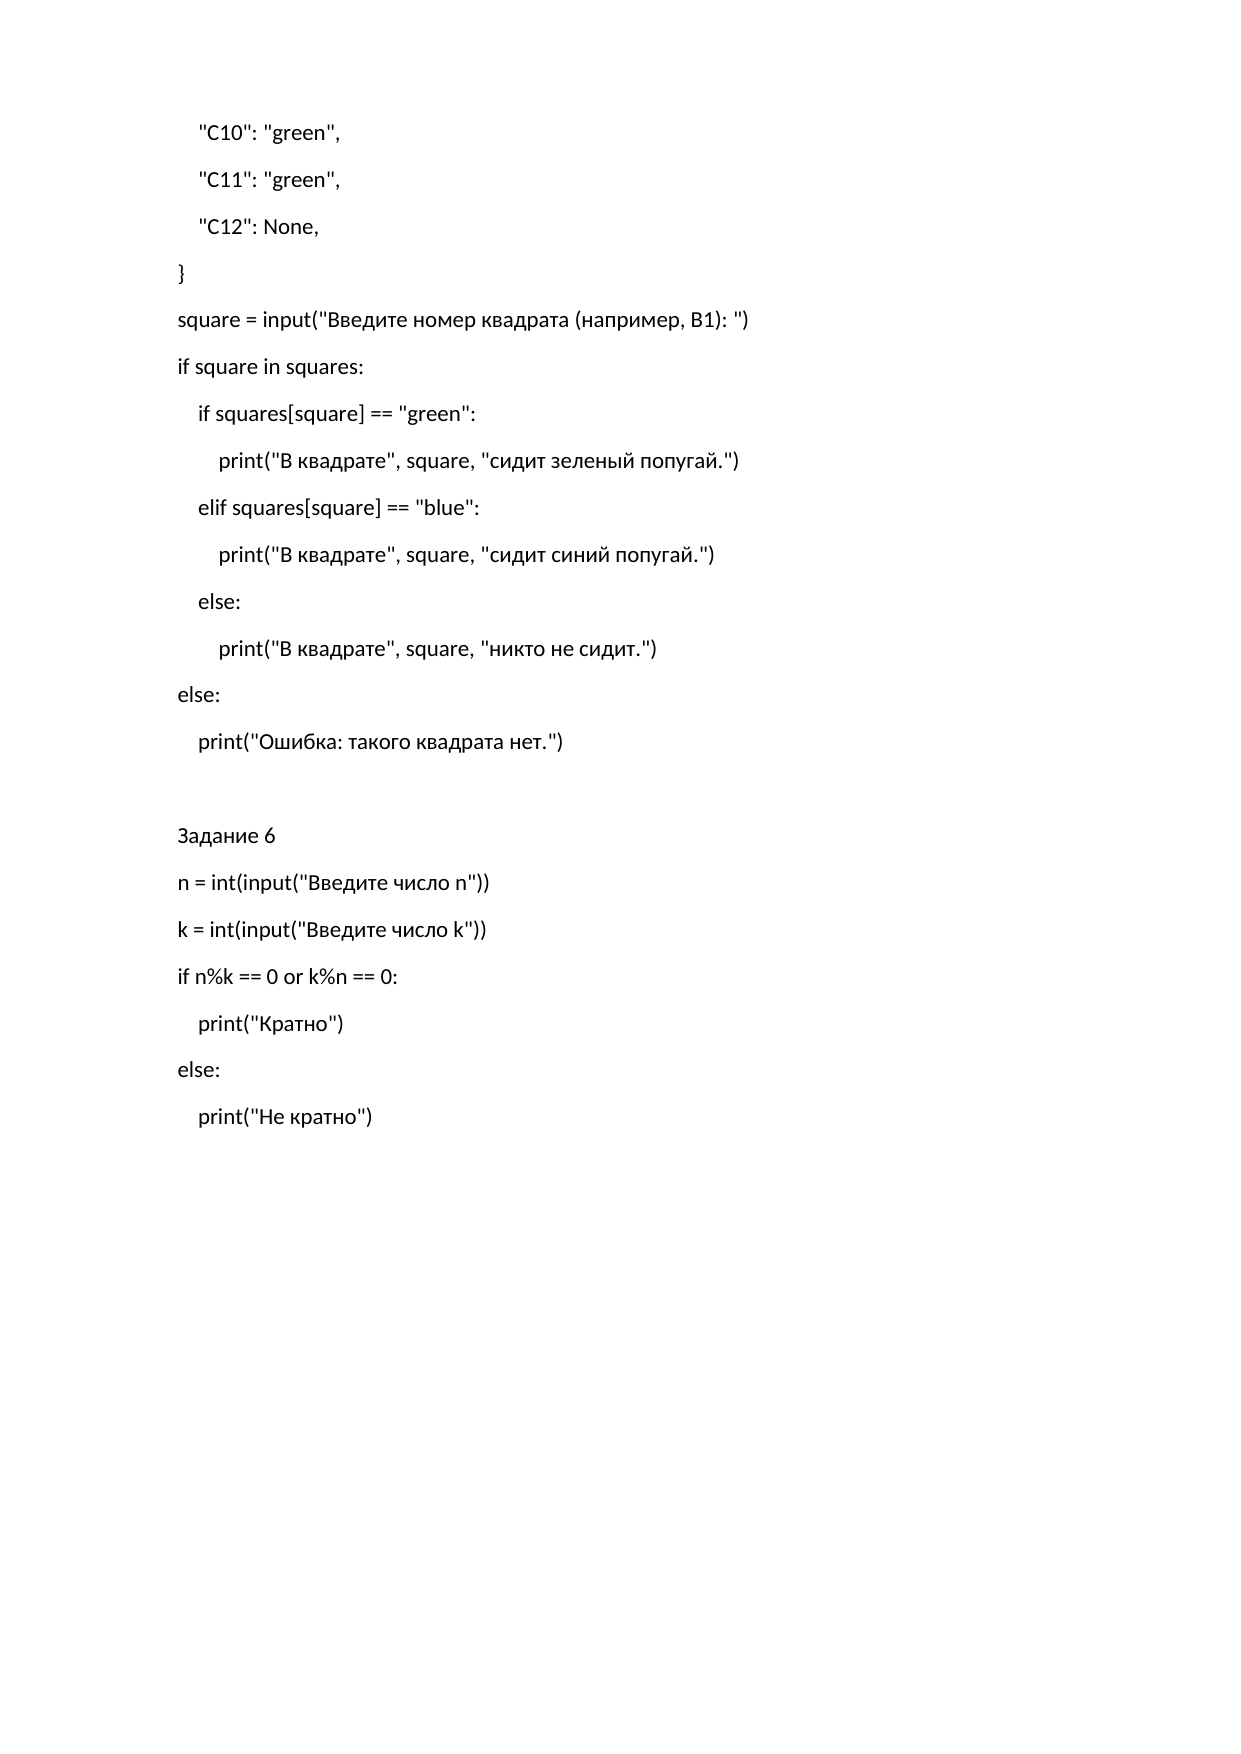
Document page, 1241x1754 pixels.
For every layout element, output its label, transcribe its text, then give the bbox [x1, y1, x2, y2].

text if squares[square] == "green": [177, 399, 1152, 427]
text k = int(input("Введите число k")) [177, 915, 1152, 943]
text print("Не кратно") [177, 1102, 1152, 1131]
text if square in squares: [177, 352, 1152, 381]
text "C12": None, [177, 212, 1152, 240]
text else: [177, 681, 1152, 709]
text print("Ошибка: такого квадрата нет.") [177, 727, 1152, 756]
text Задание 6 [177, 821, 1152, 849]
text "C10": "green", [177, 118, 1152, 146]
text print("В квадрате", square, "сидит синий попугай.") [177, 540, 1152, 568]
text square = input("Введите номер квадрата (например, B1): ") [177, 306, 1152, 334]
text if n%k == 0 or k%n == 0: [177, 962, 1152, 990]
text print("Кратно") [177, 1009, 1152, 1037]
text else: [177, 1056, 1152, 1084]
text "C11": "green", [177, 165, 1152, 193]
text print("В квадрате", square, "сидит зеленый попугай.") [177, 446, 1152, 474]
text print("В квадрате", square, "никто не сидит.") [177, 634, 1152, 662]
text } [177, 259, 1152, 287]
text else: [177, 587, 1152, 615]
text elif squares[square] == "blue": [177, 493, 1152, 521]
text n = int(input("Введите число n")) [177, 868, 1152, 896]
